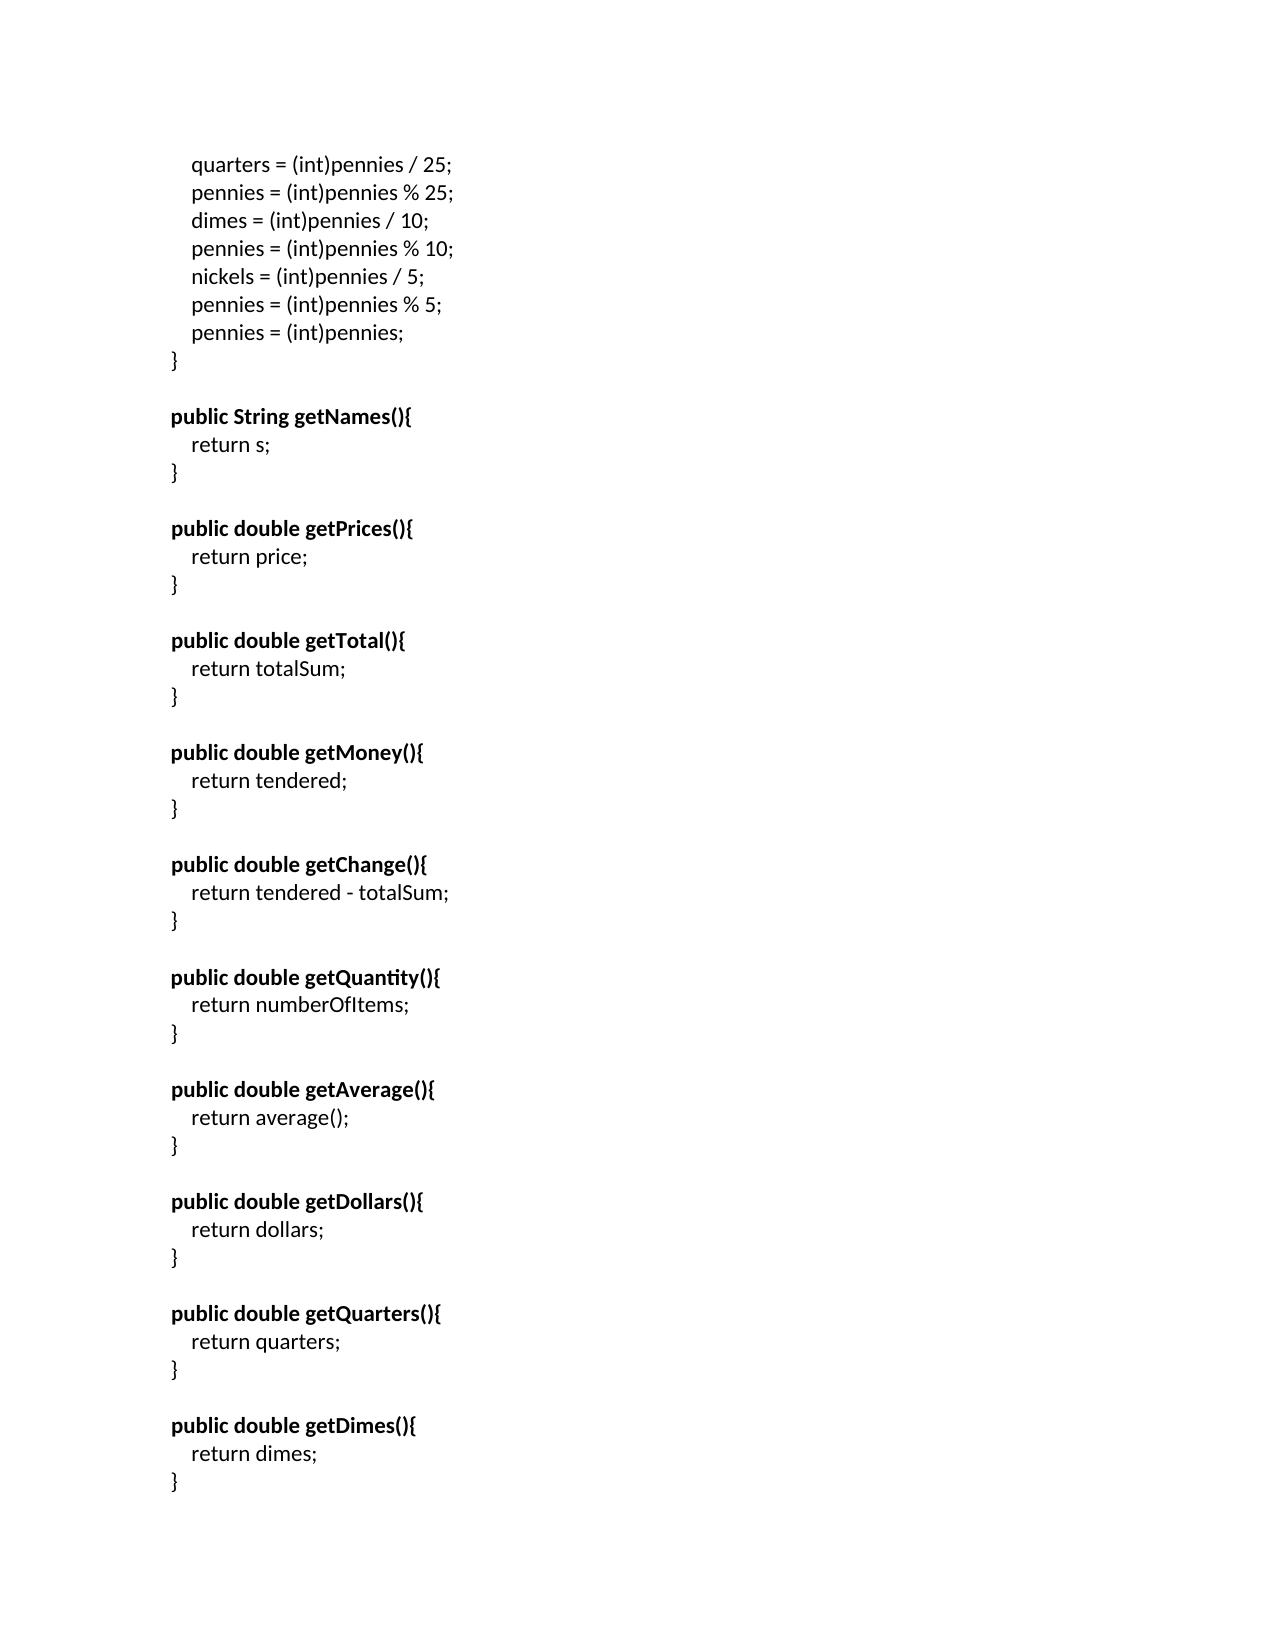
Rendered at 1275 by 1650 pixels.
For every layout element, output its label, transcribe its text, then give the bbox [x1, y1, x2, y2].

text return numberOfItems; [150, 991, 1125, 1019]
text dimes = (int)pennies / 10; [150, 206, 1125, 234]
text } [150, 1355, 1125, 1383]
text public double getAverage(){ [150, 1075, 1125, 1103]
text return s; [150, 430, 1125, 458]
text public double getDimes(){ [150, 1411, 1125, 1439]
text return tendered; [150, 766, 1125, 794]
text public double getPrices(){ [150, 514, 1125, 542]
text quarters = (int)pennies / 25; [150, 150, 1125, 178]
text public double getDollars(){ [150, 1187, 1125, 1215]
text pennies = (int)pennies; [150, 318, 1125, 346]
text return dimes; [150, 1439, 1125, 1467]
text return dollars; [150, 1215, 1125, 1243]
text return price; [150, 542, 1125, 570]
text public double getQuantity(){ [150, 963, 1125, 991]
text pennies = (int)pennies % 25; [150, 178, 1125, 206]
text } [150, 1131, 1125, 1159]
text return average(); [150, 1103, 1125, 1131]
text } [150, 907, 1125, 934]
text pennies = (int)pennies % 10; [150, 234, 1125, 262]
text return totalSum; [150, 654, 1125, 682]
text } [150, 458, 1125, 486]
text } [150, 570, 1125, 598]
text pennies = (int)pennies % 5; [150, 290, 1125, 318]
text public String getNames(){ [150, 402, 1125, 430]
text } [150, 346, 1125, 374]
text } [150, 682, 1125, 710]
text } [150, 1243, 1125, 1271]
text public double getMoney(){ [150, 738, 1125, 766]
text } [150, 794, 1125, 822]
text } [150, 1467, 1125, 1495]
text } [150, 1019, 1125, 1047]
text return tendered - totalSum; [150, 878, 1125, 907]
text return quarters; [150, 1327, 1125, 1355]
text public double getQuarters(){ [150, 1299, 1125, 1327]
text public double getChange(){ [150, 851, 1125, 878]
text public double getTotal(){ [150, 626, 1125, 654]
text nickels = (int)pennies / 5; [150, 262, 1125, 290]
